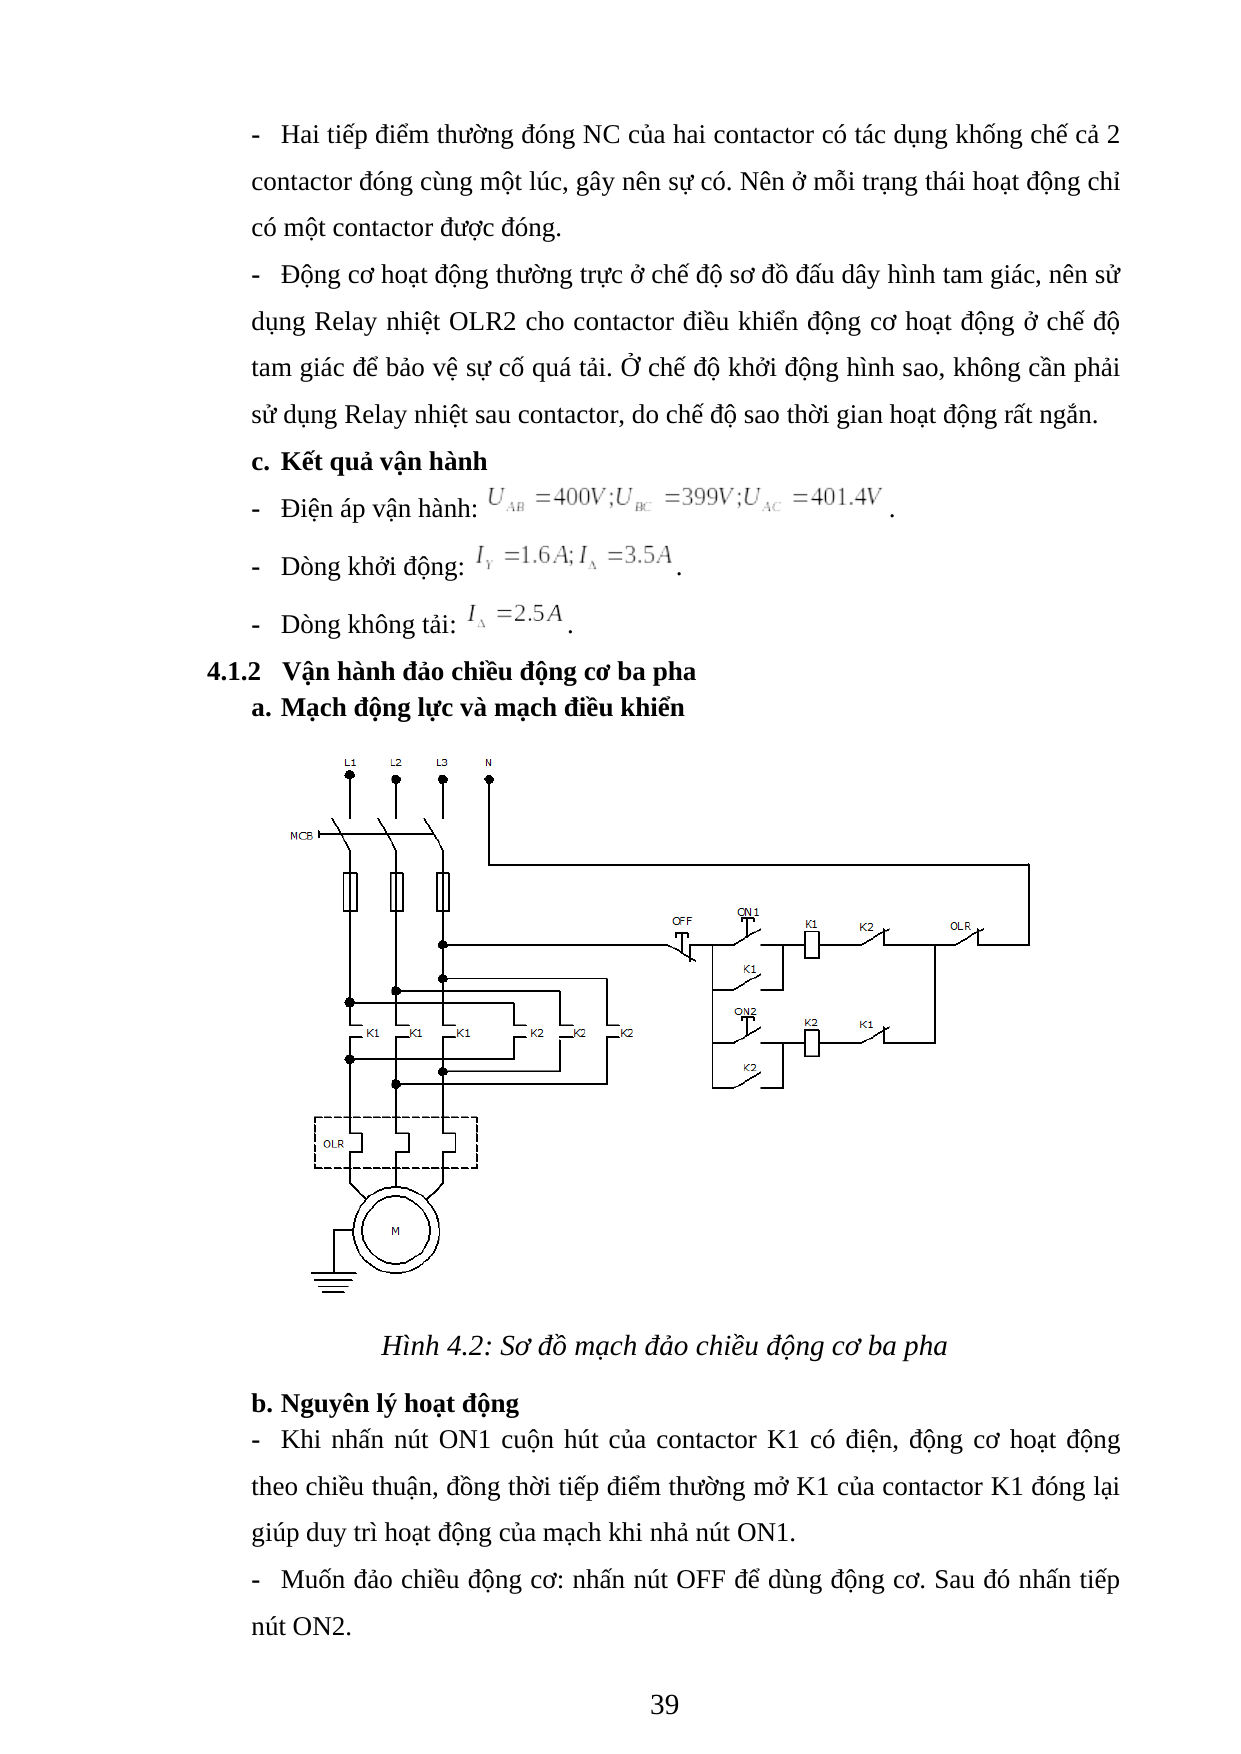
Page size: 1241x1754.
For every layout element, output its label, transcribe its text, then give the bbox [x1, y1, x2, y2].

list Mạch động lực và mạch điều khiển [251, 691, 1122, 722]
list Vận hành đảo chiều động cơ ba pha [207, 655, 1122, 686]
list Kết quả vận hành [251, 445, 1122, 476]
picture [263, 747, 1065, 1302]
list Dòng không tải: . [251, 597, 1122, 639]
list Nguyên lý hoạt động [251, 1387, 1122, 1418]
list Động cơ hoạt động thường trực ở chế độ sơ đồ đấu dây hình tam giác, nên sử dụng Relay nhiệt OLR2 cho contactor điều khiển động cơ hoạt động ở chế độ tam giác để bảo vệ sự cố quá tải. Ở chế độ khởi động hình sao, không cần phải sử dụng Relay nhiệt sau contactor, do chế độ sao thời gian hoạt động rất ngắn. [251, 258, 1122, 429]
list Muốn đảo chiều động cơ: nhấn nút OFF để dùng động cơ. Sau đó nhấn tiếp nút ON2. [251, 1563, 1122, 1641]
list Hai tiếp điểm thường đóng NC của hai contactor có tác dụng khống chế cả 2 contactor đóng cùng một lúc, gây nên sự có. Nên ở mỗi trạng thái hoạt động chỉ có một contactor được đóng. [251, 118, 1122, 243]
list Khi nhấn nút ON1 cuộn hút của contactor K1 có điện, động cơ hoạt động theo chiều thuận, đồng thời tiếp điểm thường mở K1 của contactor K1 đóng lại giúp duy trì hoạt động của mạch khi nhả nút ON1. [251, 1423, 1122, 1547]
text Hình 4.2: Sơ đồ mạch đảo chiều động cơ ba pha [207, 1328, 1122, 1361]
list Điện áp vận hành: . [251, 481, 1122, 523]
list Dòng khởi động: . [251, 539, 1122, 581]
